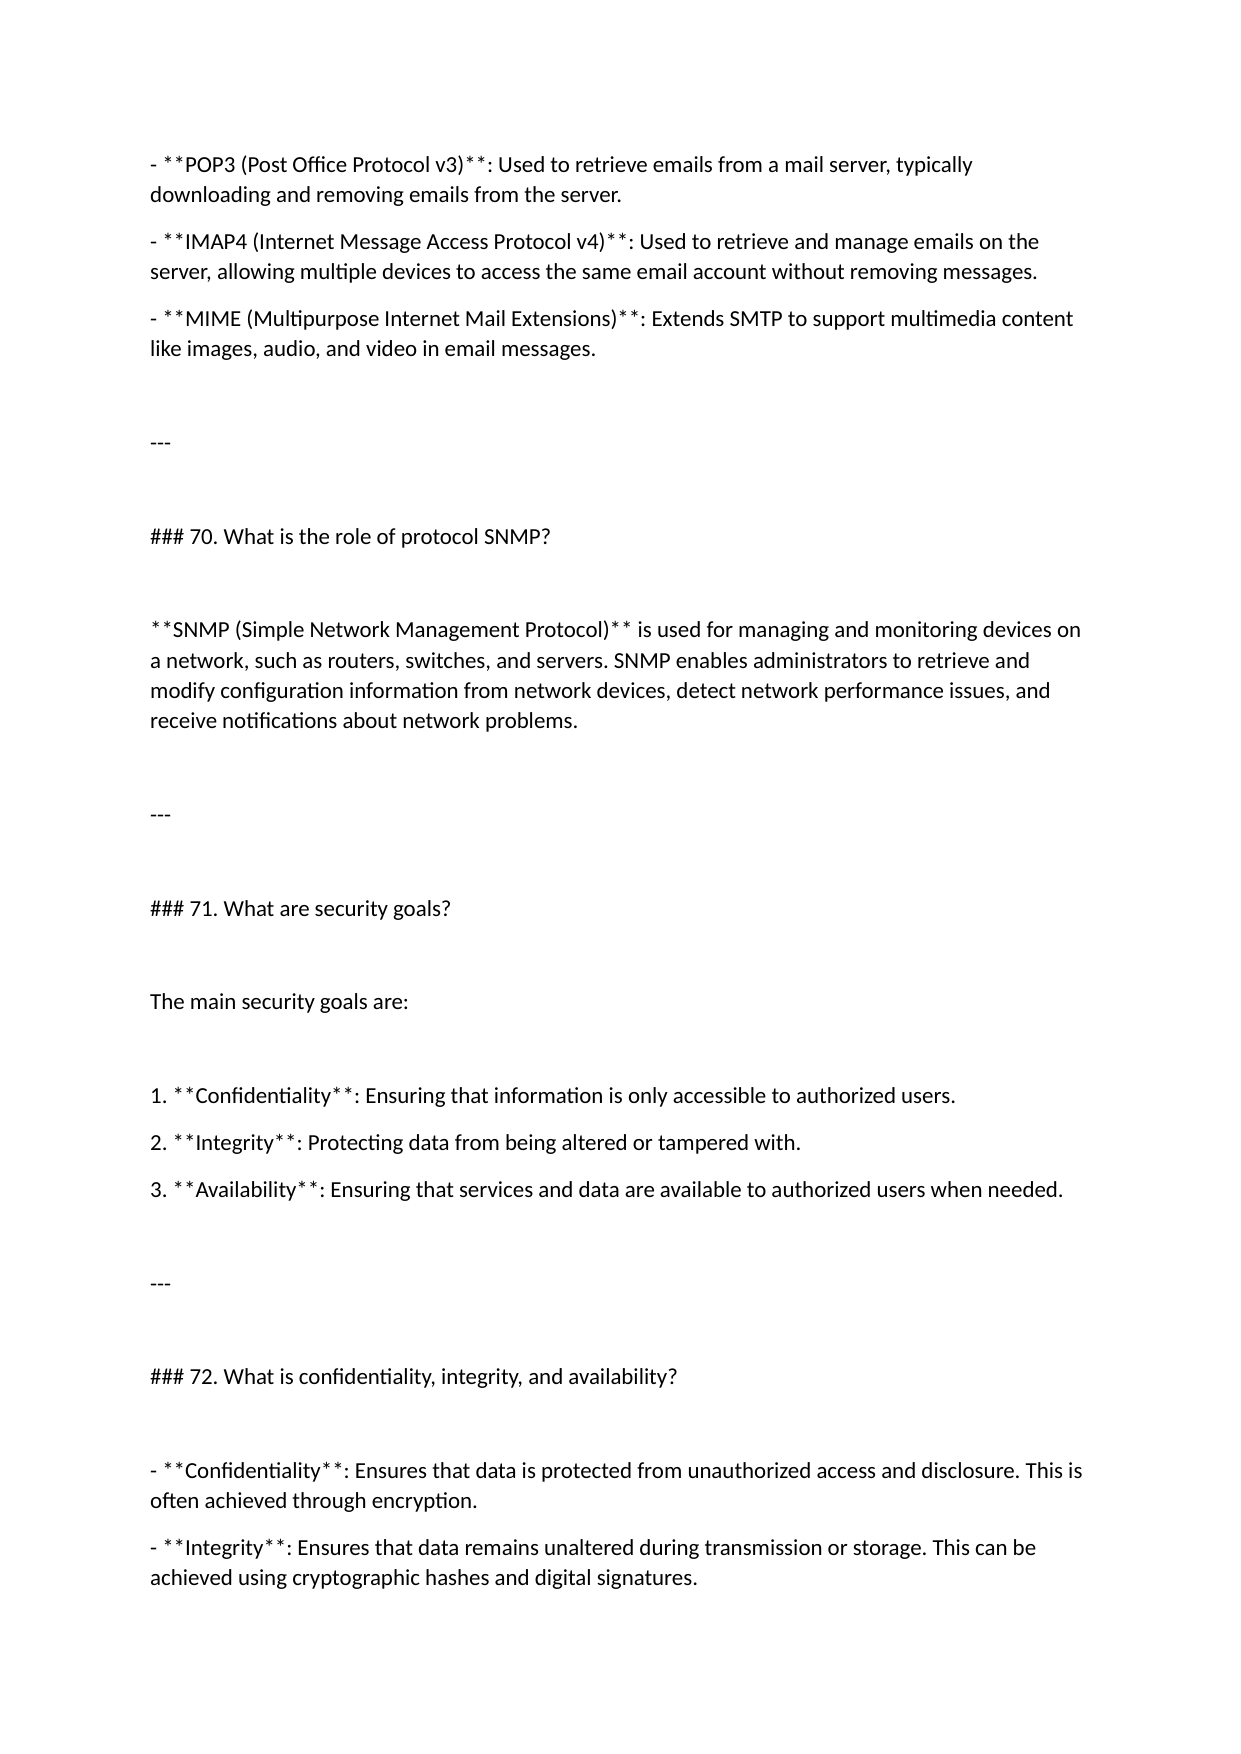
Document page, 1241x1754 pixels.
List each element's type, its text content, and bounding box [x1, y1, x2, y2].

text 3. **Availability**: Ensuring that services and data are available to authorized users when needed. [150, 1175, 1090, 1203]
text - **POP3 (Post Office Protocol v3)**: Used to retrieve emails from a mail server, typically downloading and removing emails from the server. [150, 150, 1090, 208]
text ### 72. What is confidentiality, integrity, and availability? [150, 1362, 1090, 1391]
text --- [150, 800, 1090, 828]
text - **MIME (Multipurpose Internet Mail Extensions)**: Extends SMTP to support multimedia content like images, audio, and video in email messages. [150, 304, 1090, 362]
text --- [150, 1269, 1090, 1297]
text **SNMP (Simple Network Management Protocol)** is used for managing and monitoring devices on a network, such as routers, switches, and servers. SNMP enables administrators to retrieve and modify configuration information from network devices, detect network performance issues, and receive notifications about network problems. [150, 616, 1090, 734]
text ### 71. What are security goals? [150, 894, 1090, 922]
text - **IMAP4 (Internet Message Access Protocol v4)**: Used to retrieve and manage emails on the server, allowing multiple devices to access the same email account without removing messages. [150, 227, 1090, 285]
text - **Confidentiality**: Ensures that data is protected from unauthorized access and disclosure. This is often achieved through encryption. [150, 1456, 1090, 1514]
text --- [150, 428, 1090, 456]
text 2. **Integrity**: Protecting data from being altered or tampered with. [150, 1128, 1090, 1156]
text 1. **Confidentiality**: Ensuring that information is only accessible to authorized users. [150, 1081, 1090, 1109]
text The main security goals are: [150, 987, 1090, 1016]
text ### 70. What is the role of protocol SNMP? [150, 522, 1090, 550]
text - **Integrity**: Ensures that data remains unaltered during transmission or storage. This can be achieved using cryptographic hashes and digital signatures. [150, 1533, 1090, 1592]
